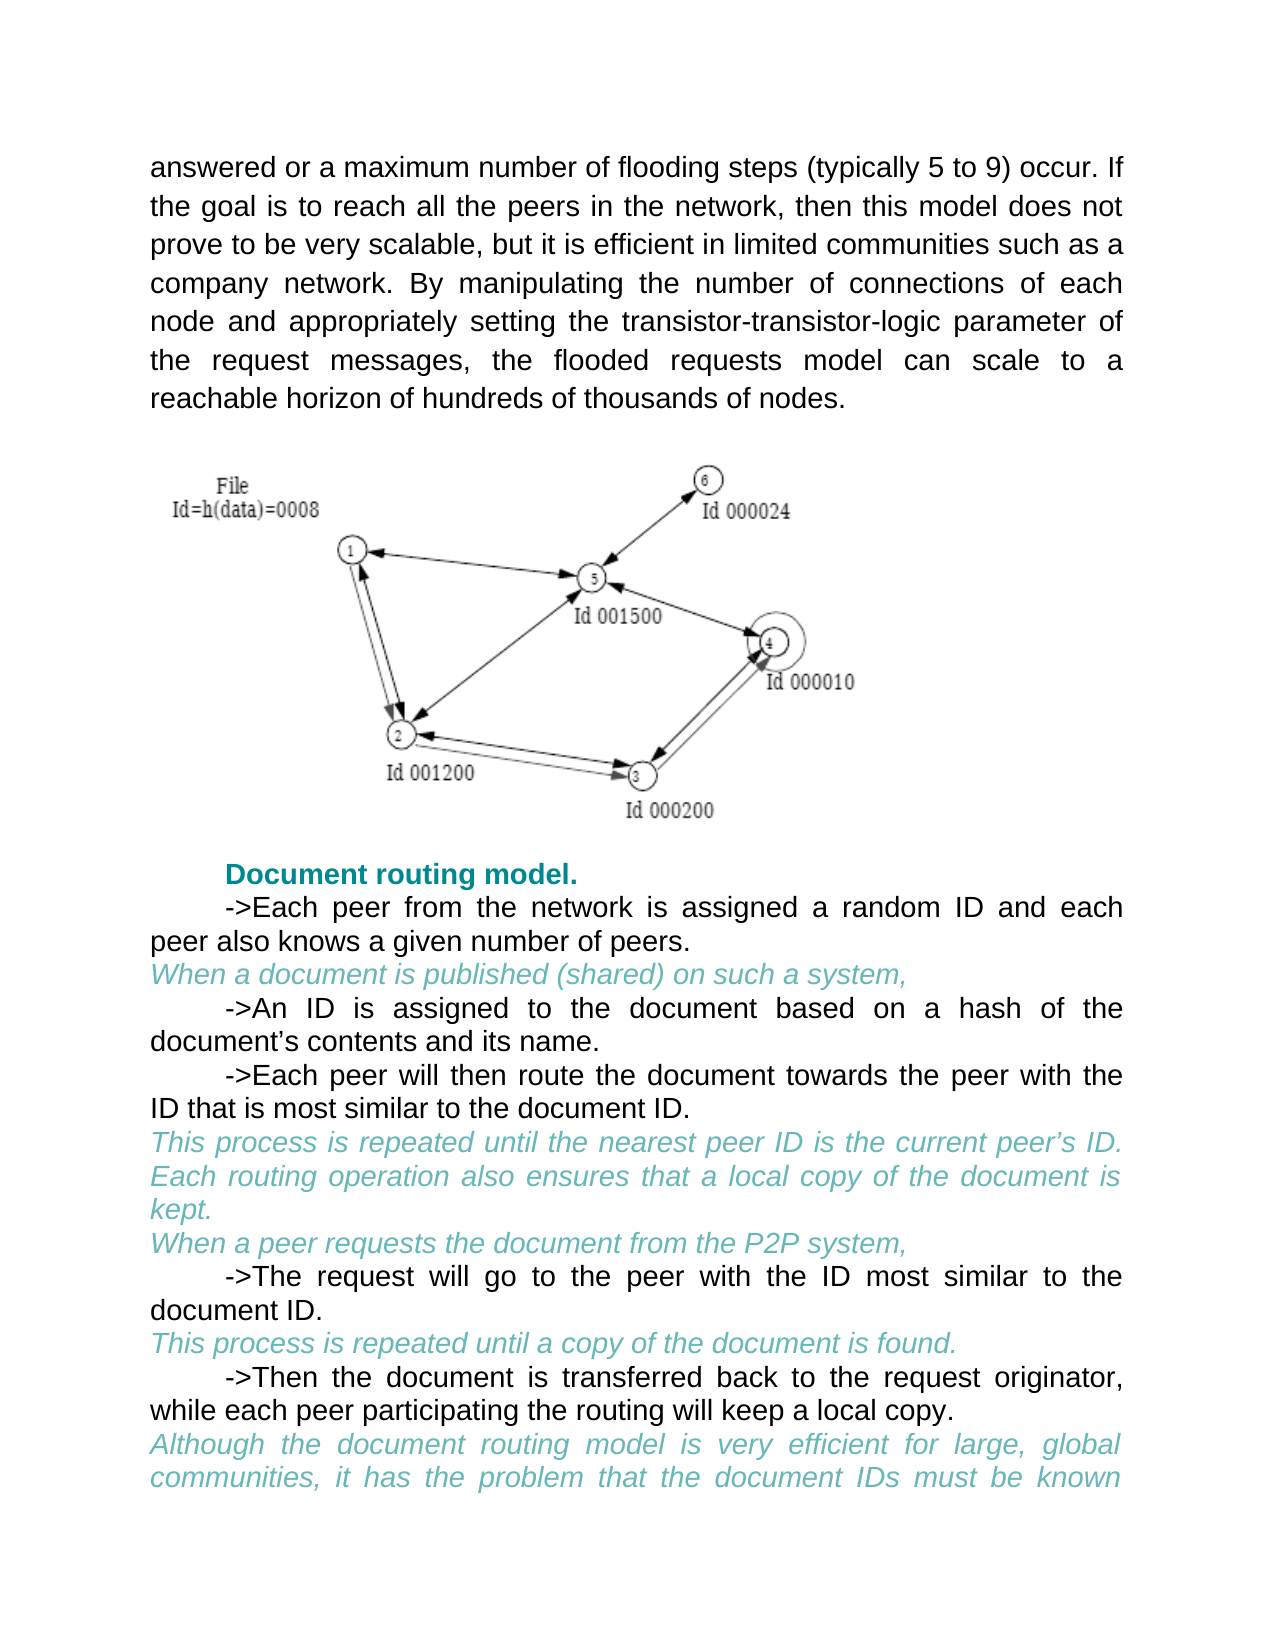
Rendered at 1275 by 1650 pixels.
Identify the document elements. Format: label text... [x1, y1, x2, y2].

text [150, 1427, 1125, 1494]
text ->An ID is assigned to the document based on a hash of the document’s contents and its name. [150, 991, 1125, 1058]
picture [150, 436, 866, 837]
text ->Each peer from the network is assigned a random ID and each peer also knows a given number of peers. [150, 890, 1125, 957]
text ->Then the document is transferred back to the request originator, while each peer participating the routing will keep a local copy. [150, 1360, 1125, 1427]
text This process is repeated until the nearest peer ID is the current peer’s ID. Each routing operation also ensures that a local copy of the document is kept. [150, 1125, 1125, 1226]
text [150, 150, 1125, 415]
text ->Each peer will then route the document towards the peer with the ID that is most similar to the document ID. [150, 1058, 1125, 1125]
text Document routing model. [150, 857, 1125, 890]
text This process is repeated until a copy of the document is found. [150, 1326, 1125, 1360]
text When a document is published (shared) on such a system, [150, 957, 1125, 991]
text When a peer requests the document from the P2P system, [150, 1226, 1125, 1259]
text ->The request will go to the peer with the ID most similar to the document ID. [150, 1259, 1125, 1326]
